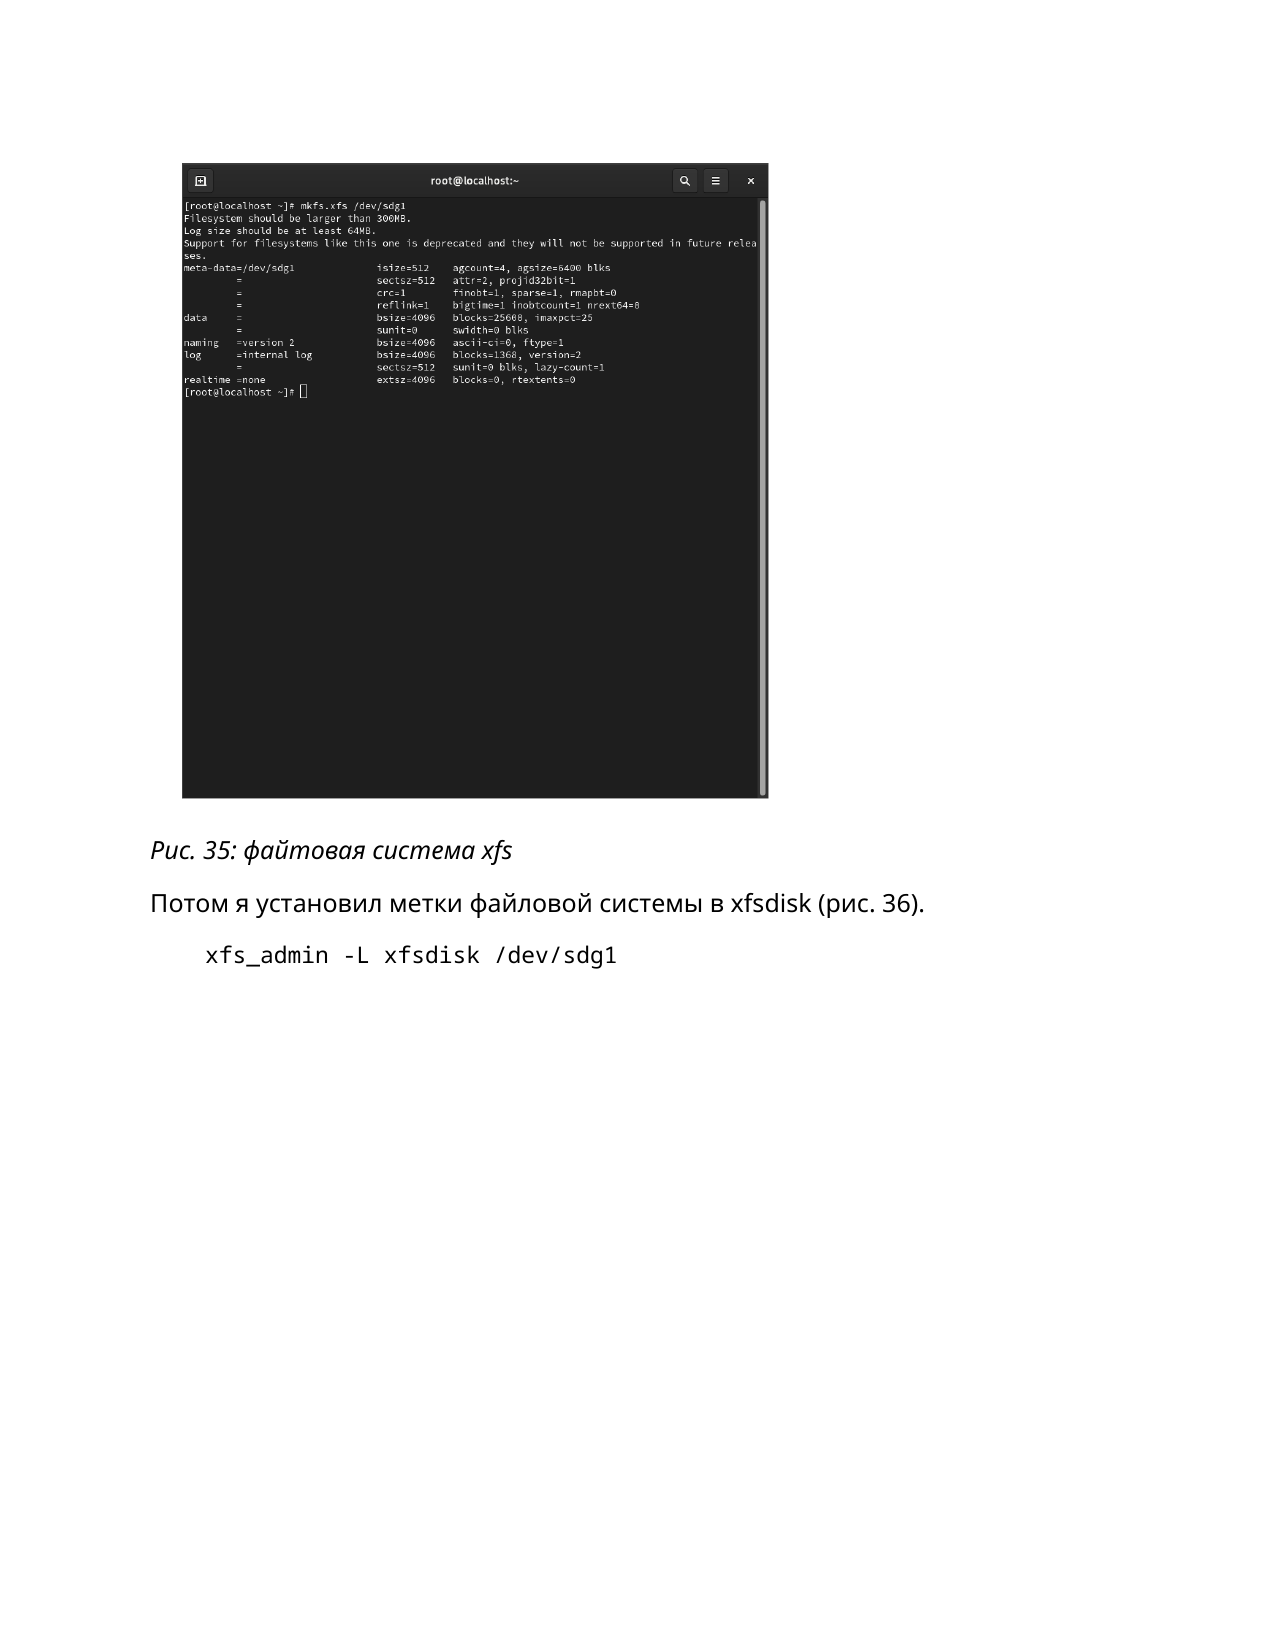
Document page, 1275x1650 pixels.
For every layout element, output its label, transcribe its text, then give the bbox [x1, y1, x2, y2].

text xfs_admin -L xfsdisk /dev/sdg1 [150, 938, 1125, 1004]
text Потом я установил метки файловой системы в xfsdisk (рис. 36). [150, 886, 1125, 920]
text Рис. 35: файтовая система xfs [150, 833, 1125, 867]
picture [168, 150, 782, 812]
